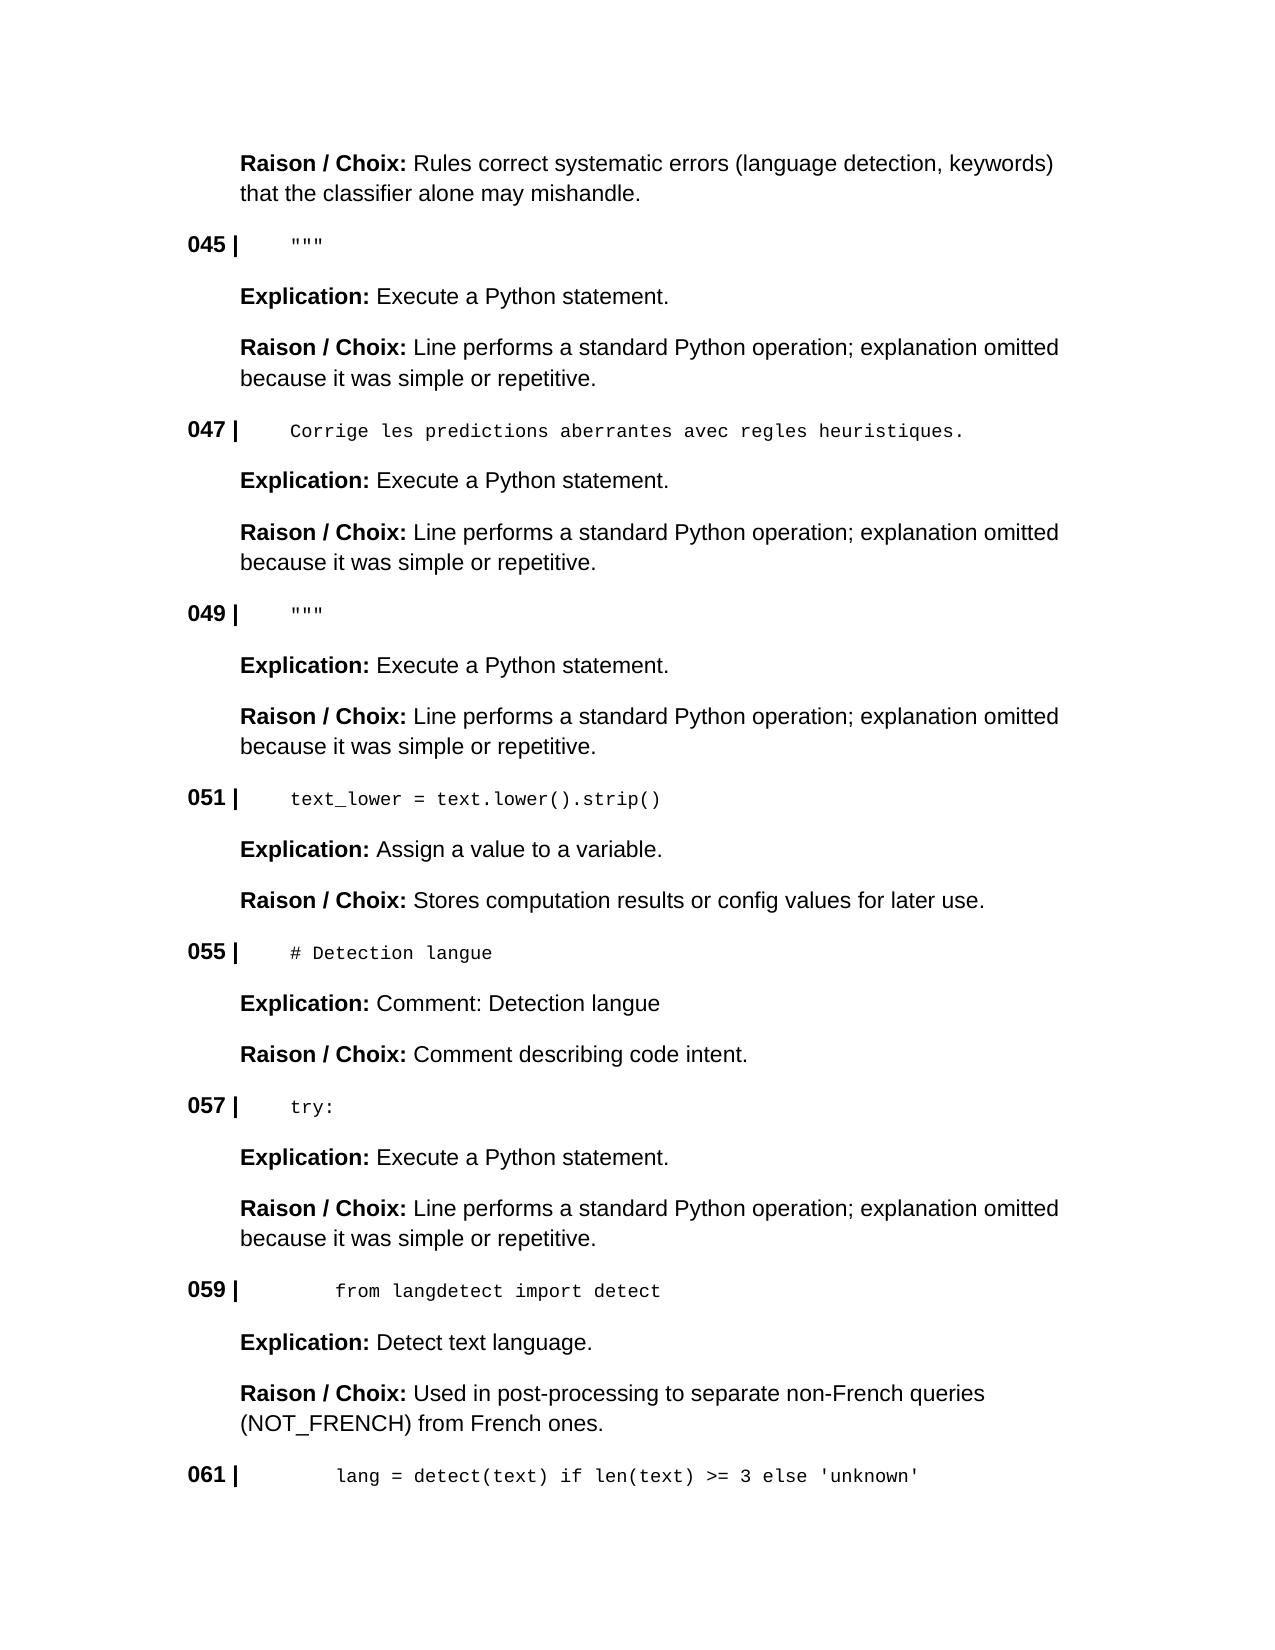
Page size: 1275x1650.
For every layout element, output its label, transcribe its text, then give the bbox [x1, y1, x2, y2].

text Raison / Choix: Line performs a standard Python operation; explanation omitted because it was simple or repetitive. [240, 518, 1087, 575]
text Raison / Choix: Rules correct systematic errors (language detection, keywords) that the classifier alone may mishandle. [240, 150, 1087, 207]
text Raison / Choix: Stores computation results or config values for later use. [240, 887, 1087, 913]
text Explication: Execute a Python statement. [240, 1144, 1087, 1171]
text 061 | lang = detect(text) if len(text) >= 3 else 'unknown' [187, 1461, 1087, 1488]
text 059 | from langdetect import detect [187, 1276, 1087, 1303]
text Raison / Choix: Line performs a standard Python operation; explanation omitted because it was simple or repetitive. [240, 1195, 1087, 1252]
text Explication: Execute a Python statement. [240, 652, 1087, 678]
text Explication: Execute a Python statement. [240, 283, 1087, 309]
text Raison / Choix: Comment describing code intent. [240, 1041, 1087, 1067]
text Raison / Choix: Line performs a standard Python operation; explanation omitted because it was simple or repetitive. [240, 334, 1087, 391]
text 045 | """ [187, 231, 1087, 258]
text Explication: Detect text language. [240, 1328, 1087, 1355]
text 047 | Corrige les predictions aberrantes avec regles heuristiques. [187, 416, 1087, 443]
text Explication: Comment: Detection langue [240, 990, 1087, 1016]
text 049 | """ [187, 600, 1087, 627]
text Explication: Assign a value to a variable. [240, 836, 1087, 862]
text 055 | # Detection langue [187, 938, 1087, 965]
text Raison / Choix: Line performs a standard Python operation; explanation omitted because it was simple or repetitive. [240, 703, 1087, 759]
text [240, 1379, 1087, 1436]
text Explication: Execute a Python statement. [240, 467, 1087, 494]
text 051 | text_lower = text.lower().strip() [187, 784, 1087, 811]
text 057 | try: [187, 1092, 1087, 1119]
